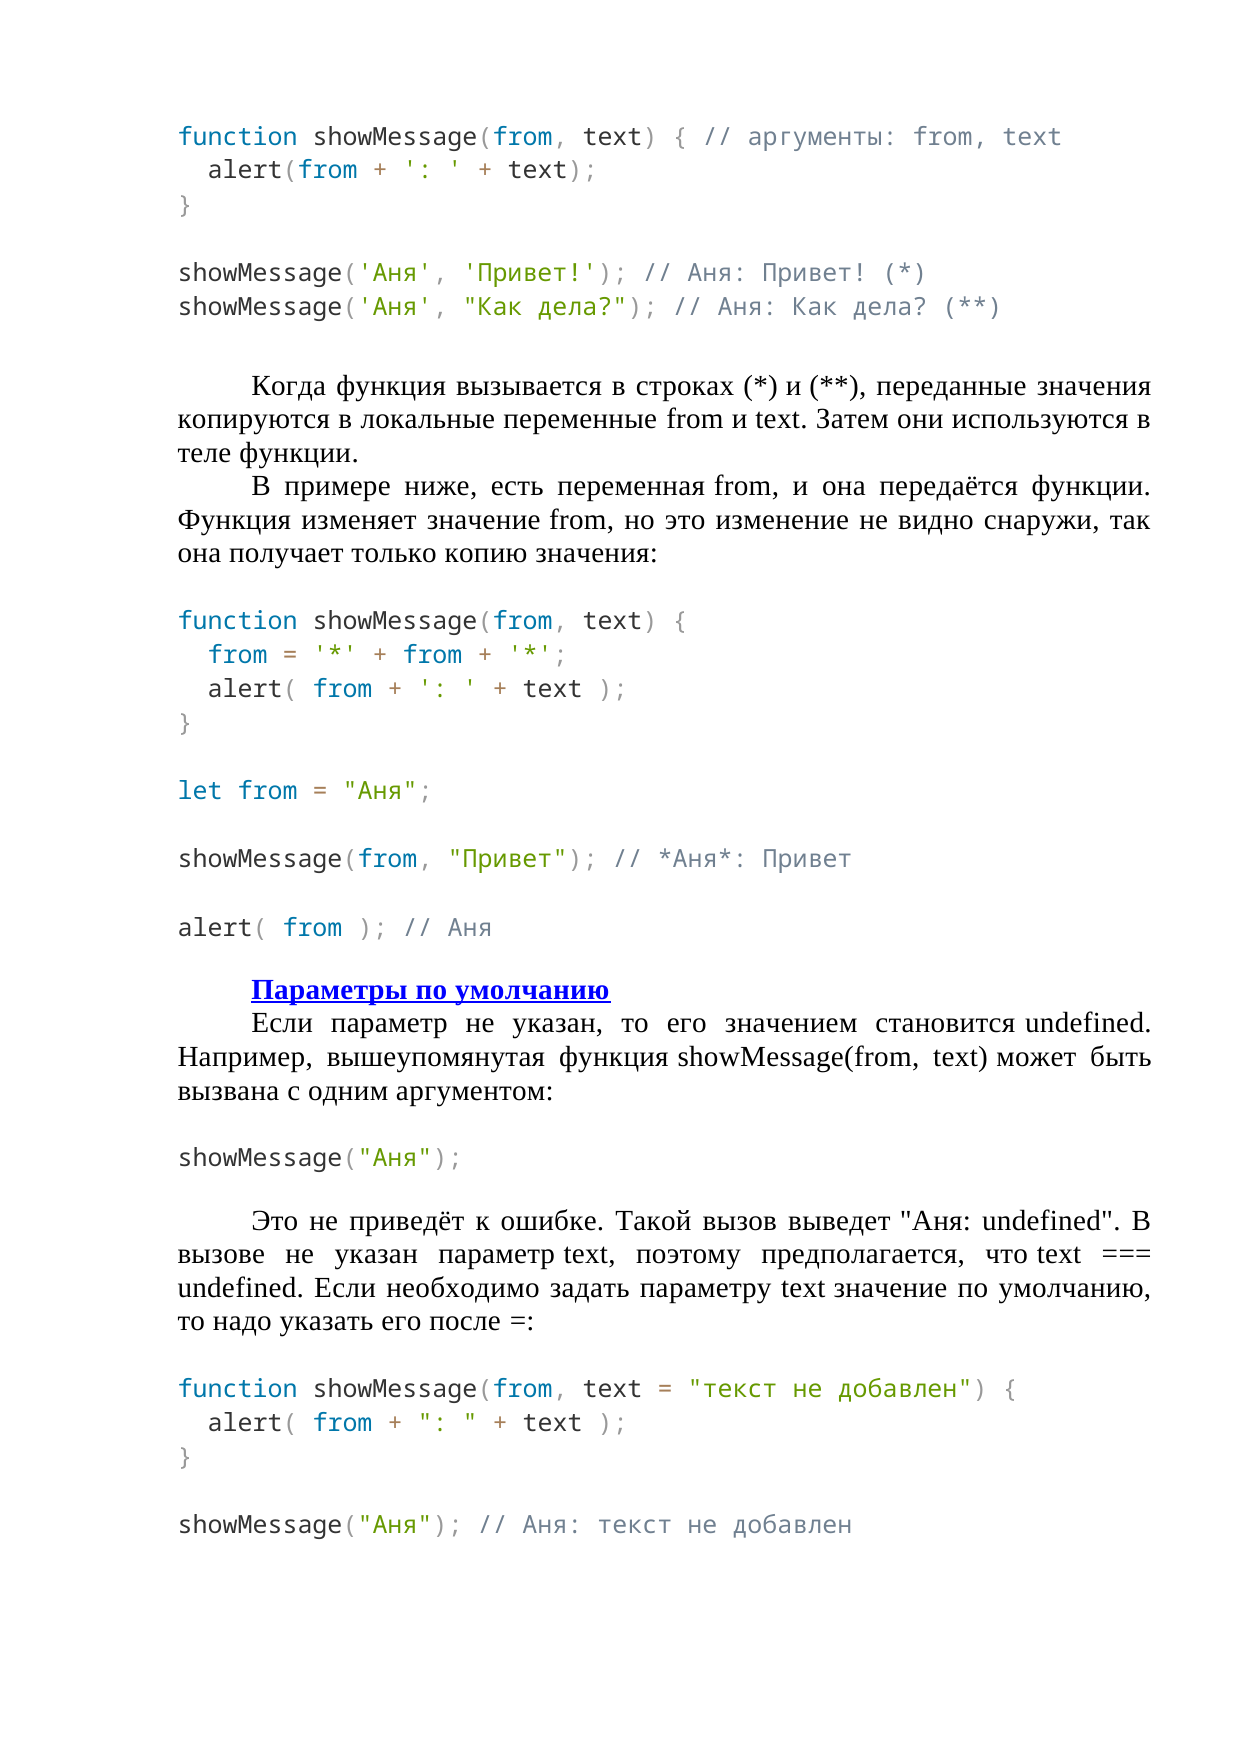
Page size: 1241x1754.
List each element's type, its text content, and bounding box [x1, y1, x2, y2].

text alert( from + ': ' + text ); [177, 671, 1152, 705]
text } [177, 1438, 1152, 1472]
text showMessage('Аня', 'Привет!'); // Аня: Привет! (*) [177, 254, 1152, 288]
text Это не приведёт к ошибке. Такой вызов выведет "Аня: undefined". В вызове не указан параметр text, поэтому предполагается, что text === undefined. Если необходимо задать параметру text значение по умолчанию, то надо указать его после =: [177, 1203, 1152, 1337]
text showMessage("Аня"); // Аня: текст не добавлен [177, 1507, 1152, 1541]
text alert( from + ": " + text ); [177, 1404, 1152, 1438]
text alert( from ); // Аня [177, 909, 1152, 943]
text showMessage('Аня', "Как дела?"); // Аня: Как дела? (**) [177, 288, 1152, 322]
text function showMessage(from, text) { [177, 603, 1152, 637]
text let from = "Аня"; [177, 773, 1152, 807]
text from = '*' + from + '*'; [177, 637, 1152, 671]
text alert(from + ': ' + text); [177, 152, 1152, 186]
text showMessage(from, "Привет"); // *Аня*: Привет [177, 841, 1152, 875]
text В примере ниже, есть переменная from, и она передаётся функции. Функция изменяет значение from, но это изменение не видно снаружи, так она получает только копию значения: [177, 468, 1152, 569]
text Если параметр не указан, то его значением становится undefined. Например, вышеупомянутая функция showMessage(from, text) может быть вызвана с одним аргументом: [177, 1006, 1152, 1106]
text } [177, 186, 1152, 220]
text Когда функция вызывается в строках (*) и (**), переданные значения копируются в локальные переменные from и text. Затем они используются в теле функции. [177, 368, 1152, 468]
text function showMessage(from, text = "текст не добавлен") { [177, 1370, 1152, 1404]
text } [177, 705, 1152, 739]
text function showMessage(from, text) { // аргументы: from, text [177, 118, 1152, 152]
text showMessage("Аня"); [177, 1140, 1152, 1174]
text Параметры по умолчанию [177, 972, 1152, 1006]
